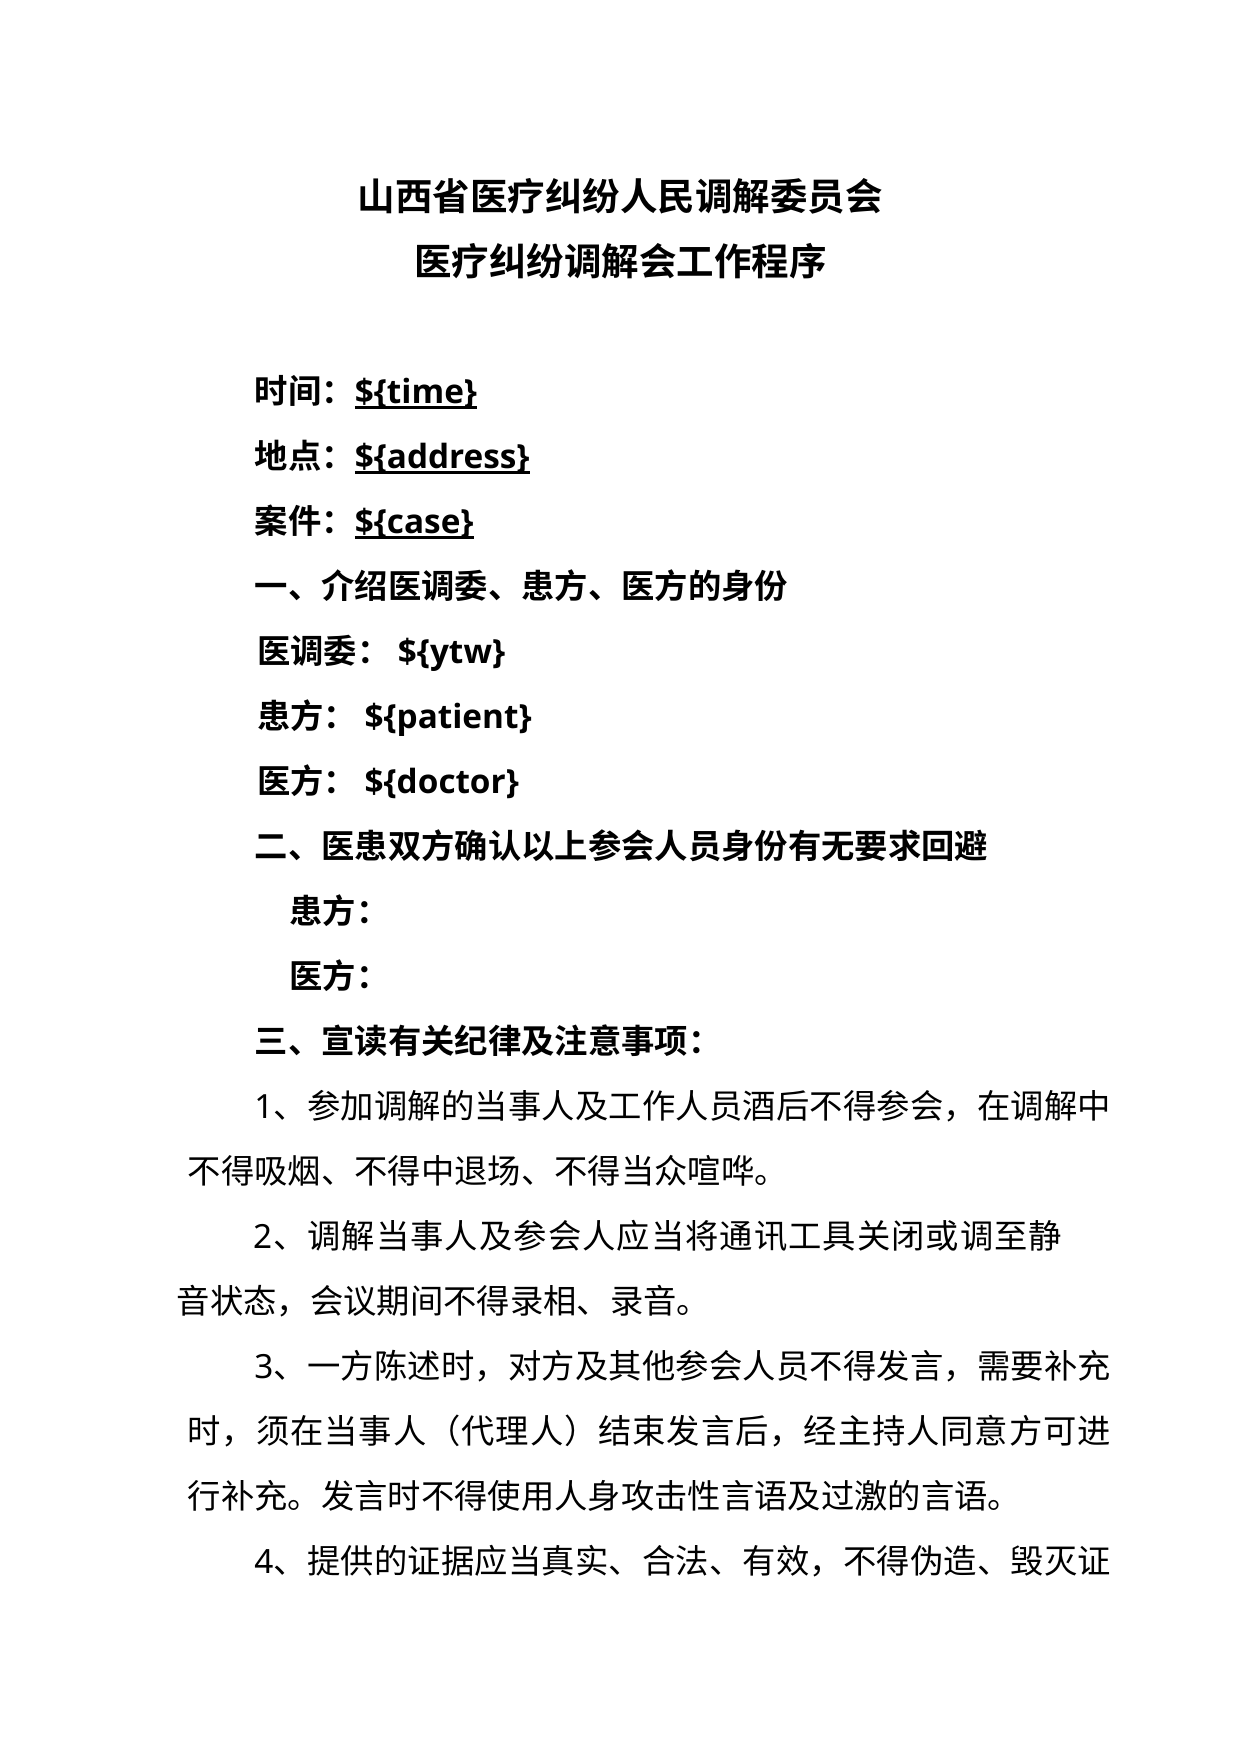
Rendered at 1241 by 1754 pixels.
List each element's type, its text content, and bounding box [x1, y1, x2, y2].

text 2、调解当事人及参会人应当将通讯工具关闭或调至静音状态，会议期间不得录相、录音。 [177, 1202, 1064, 1332]
text 3、一方陈述时，对方及其他参会人员不得发言，需要补充时，须在当事人（代理人）结束发言后，经主持人同意方可进行补充。发言时不得使用人身攻击性言语及过激的言语。 [187, 1332, 1112, 1527]
text 时间：${time} [187, 357, 1040, 422]
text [187, 1527, 1112, 1592]
text 1、参加调解的当事人及工作人员酒后不得参会，在调解中不得吸烟、不得中退场、不得当众喧哗。 [187, 1072, 1112, 1202]
list 介绍医调委、患方、医方的身份 [187, 552, 1040, 617]
text 患方： ${patient} [187, 682, 1040, 747]
text 案件：${case} [187, 487, 1040, 552]
text 医方： [187, 942, 1040, 1007]
text 山西省医疗纠纷人民调解委员会 [187, 162, 1053, 227]
text 三、宣读有关纪律及注意事项： [187, 1007, 1112, 1072]
text 二、医患双方确认以上参会人员身份有无要求回避 [187, 812, 1040, 877]
text 医疗纠纷调解会工作程序 [187, 227, 1053, 292]
text 医方： ${doctor} [187, 747, 1040, 812]
text 地点：${address} [187, 422, 1040, 487]
text 医调委： ${ytw} [187, 617, 1040, 682]
text 患方： [187, 877, 1040, 942]
